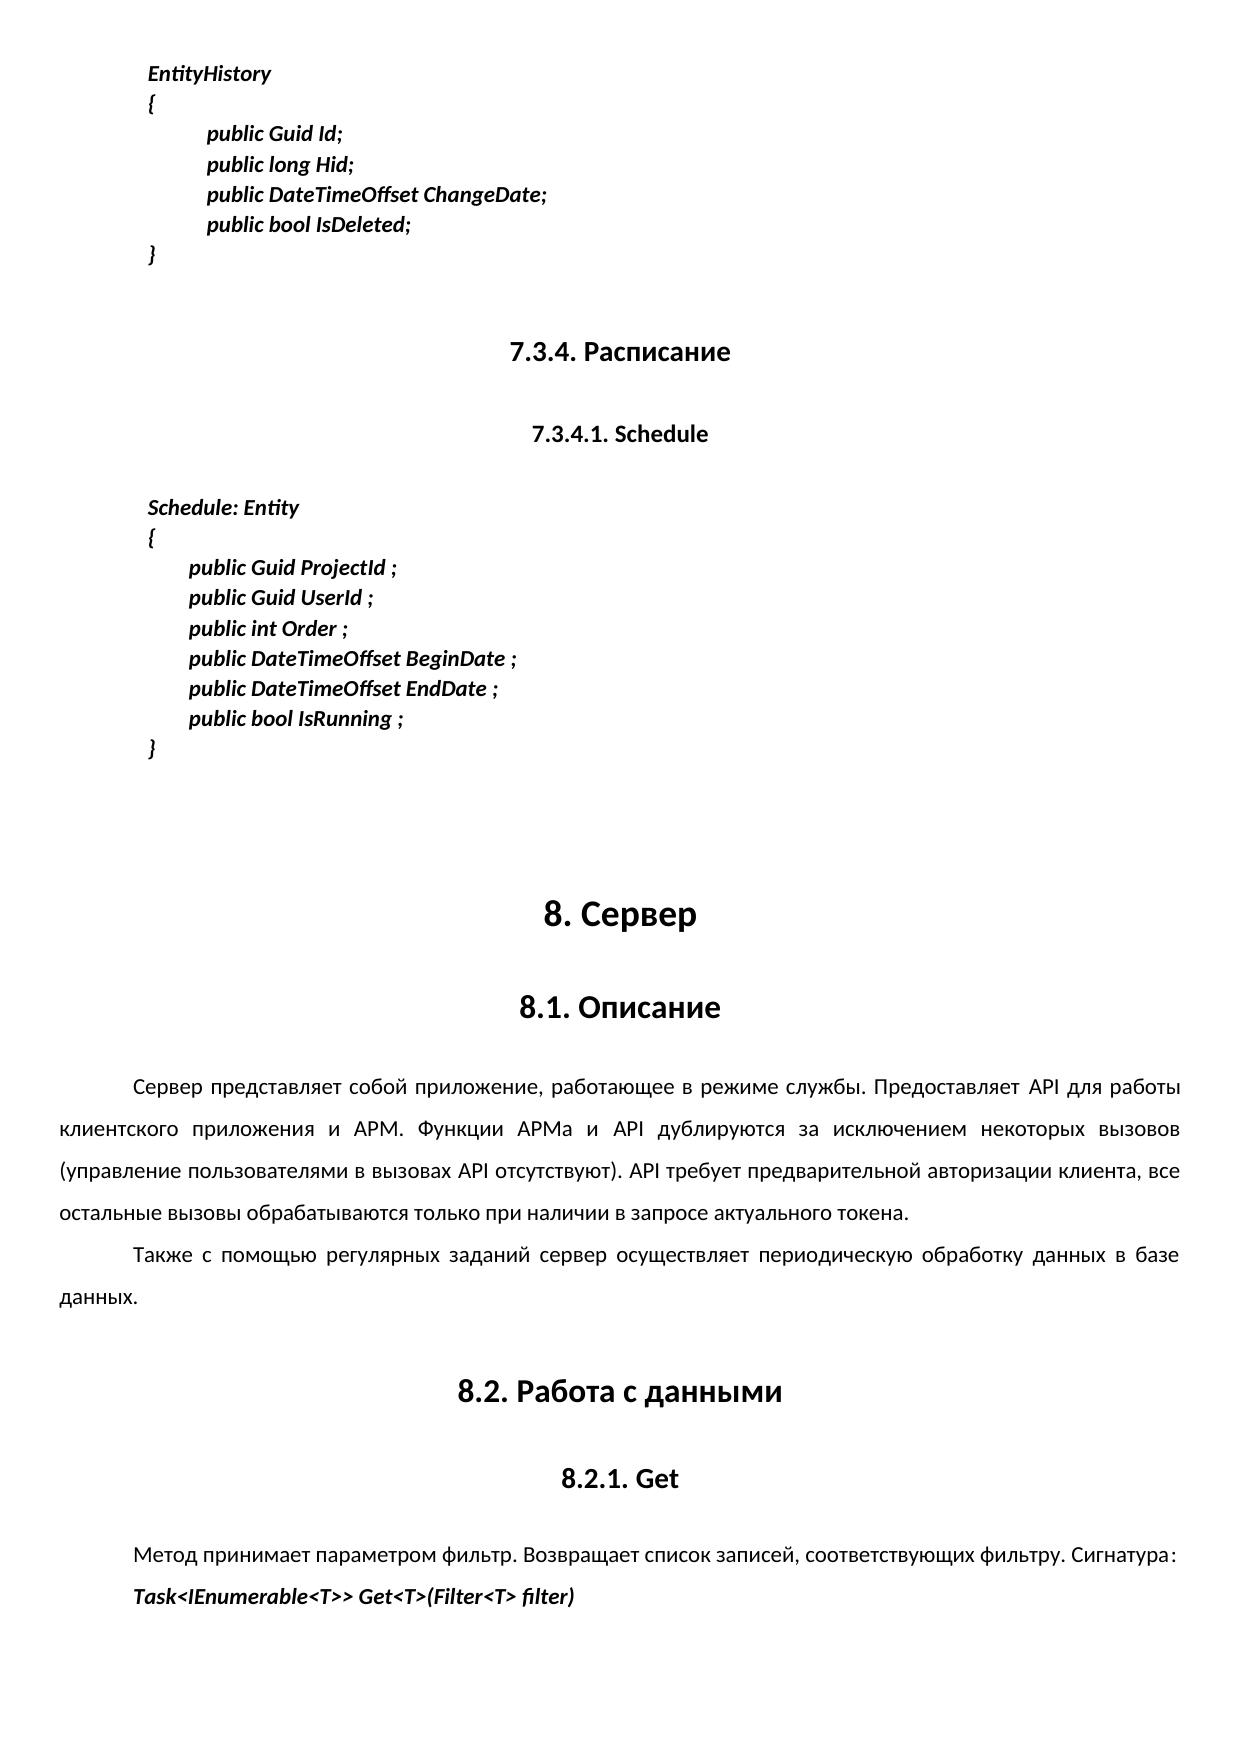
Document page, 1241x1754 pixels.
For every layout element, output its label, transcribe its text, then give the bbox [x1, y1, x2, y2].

subtitle 8. Сервер [59, 890, 1181, 936]
list public bool IsRunning ; [148, 704, 1181, 732]
list { [148, 89, 1181, 117]
subtitle 8.1. Описание [59, 986, 1181, 1027]
list public long Hid; [148, 150, 1181, 178]
list public bool IsDeleted; [148, 210, 1181, 238]
subtitle 7.3.4.1. Schedule [59, 418, 1181, 448]
list } [148, 240, 1181, 268]
list EntityHistory [148, 59, 1181, 87]
subtitle 8.2. Работа с данными [59, 1370, 1181, 1411]
list public DateTimeOffset ChangeDate; [148, 180, 1181, 208]
list public Guid Id; [148, 119, 1181, 147]
text Task<IEnumerable<T>> Get<T>(Filter<T> filter) [59, 1582, 1181, 1610]
list public Guid ProjectId ; [148, 553, 1181, 581]
list public DateTimeOffset EndDate ; [148, 674, 1181, 702]
subtitle 7.3.4. Расписание [59, 333, 1181, 369]
list { [148, 523, 1181, 551]
list public DateTimeOffset BeginDate ; [148, 644, 1181, 672]
text Метод принимает параметром фильтр. Возвращает список записей, соответствующих фильтру. Сигнатура: [59, 1540, 1181, 1568]
text Сервер представляет собой приложение, работающее в режиме службы. Предоставляет API для работы клиентского приложения и АРМ. Функции АРМа и API дублируются за исключением некоторых вызовов (управление пользователями в вызовах API отсутствуют). API требует предварительной авторизации клиента, все остальные вызовы обрабатываются только при наличии в запросе актуального токена. [59, 1072, 1181, 1226]
subtitle 8.2.1. Get [59, 1460, 1181, 1496]
list public int Order ; [148, 614, 1181, 642]
text Также с помощью регулярных заданий сервер осуществляет периодическую обработку данных в базе данных. [59, 1240, 1181, 1310]
list } [148, 734, 1181, 762]
list Schedule: Entity [148, 493, 1181, 521]
list public Guid UserId ; [148, 583, 1181, 611]
